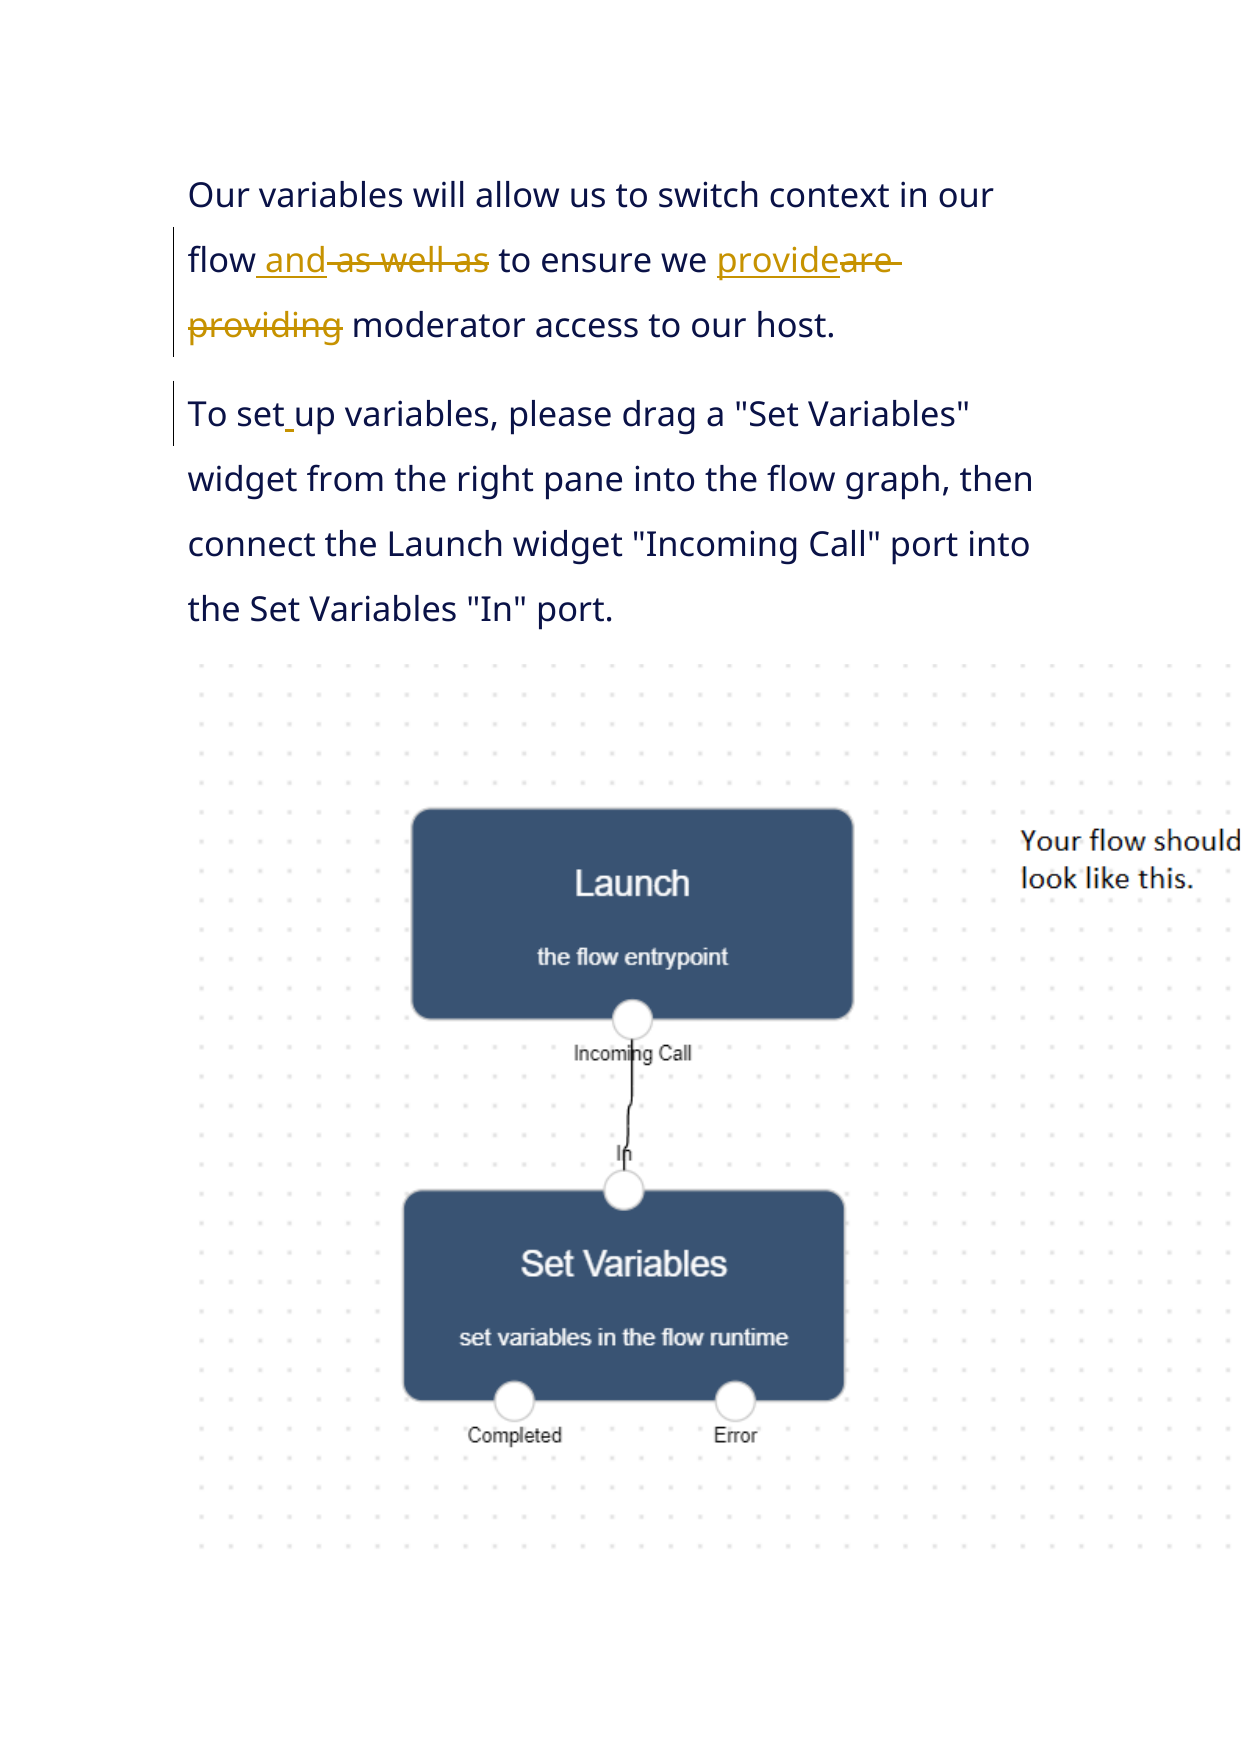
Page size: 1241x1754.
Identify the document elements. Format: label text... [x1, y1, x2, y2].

picture [187, 664, 1241, 1568]
text Our variables will allow us to switch context in our flow to ensure we moderator access to our host. [187, 162, 1053, 357]
text To setup variables, please drag a "Set Variables" widget from the right pane into the flow graph, then connect the Launch widget "Incoming Call" port into the Set Variables "In" port. [187, 381, 1053, 641]
